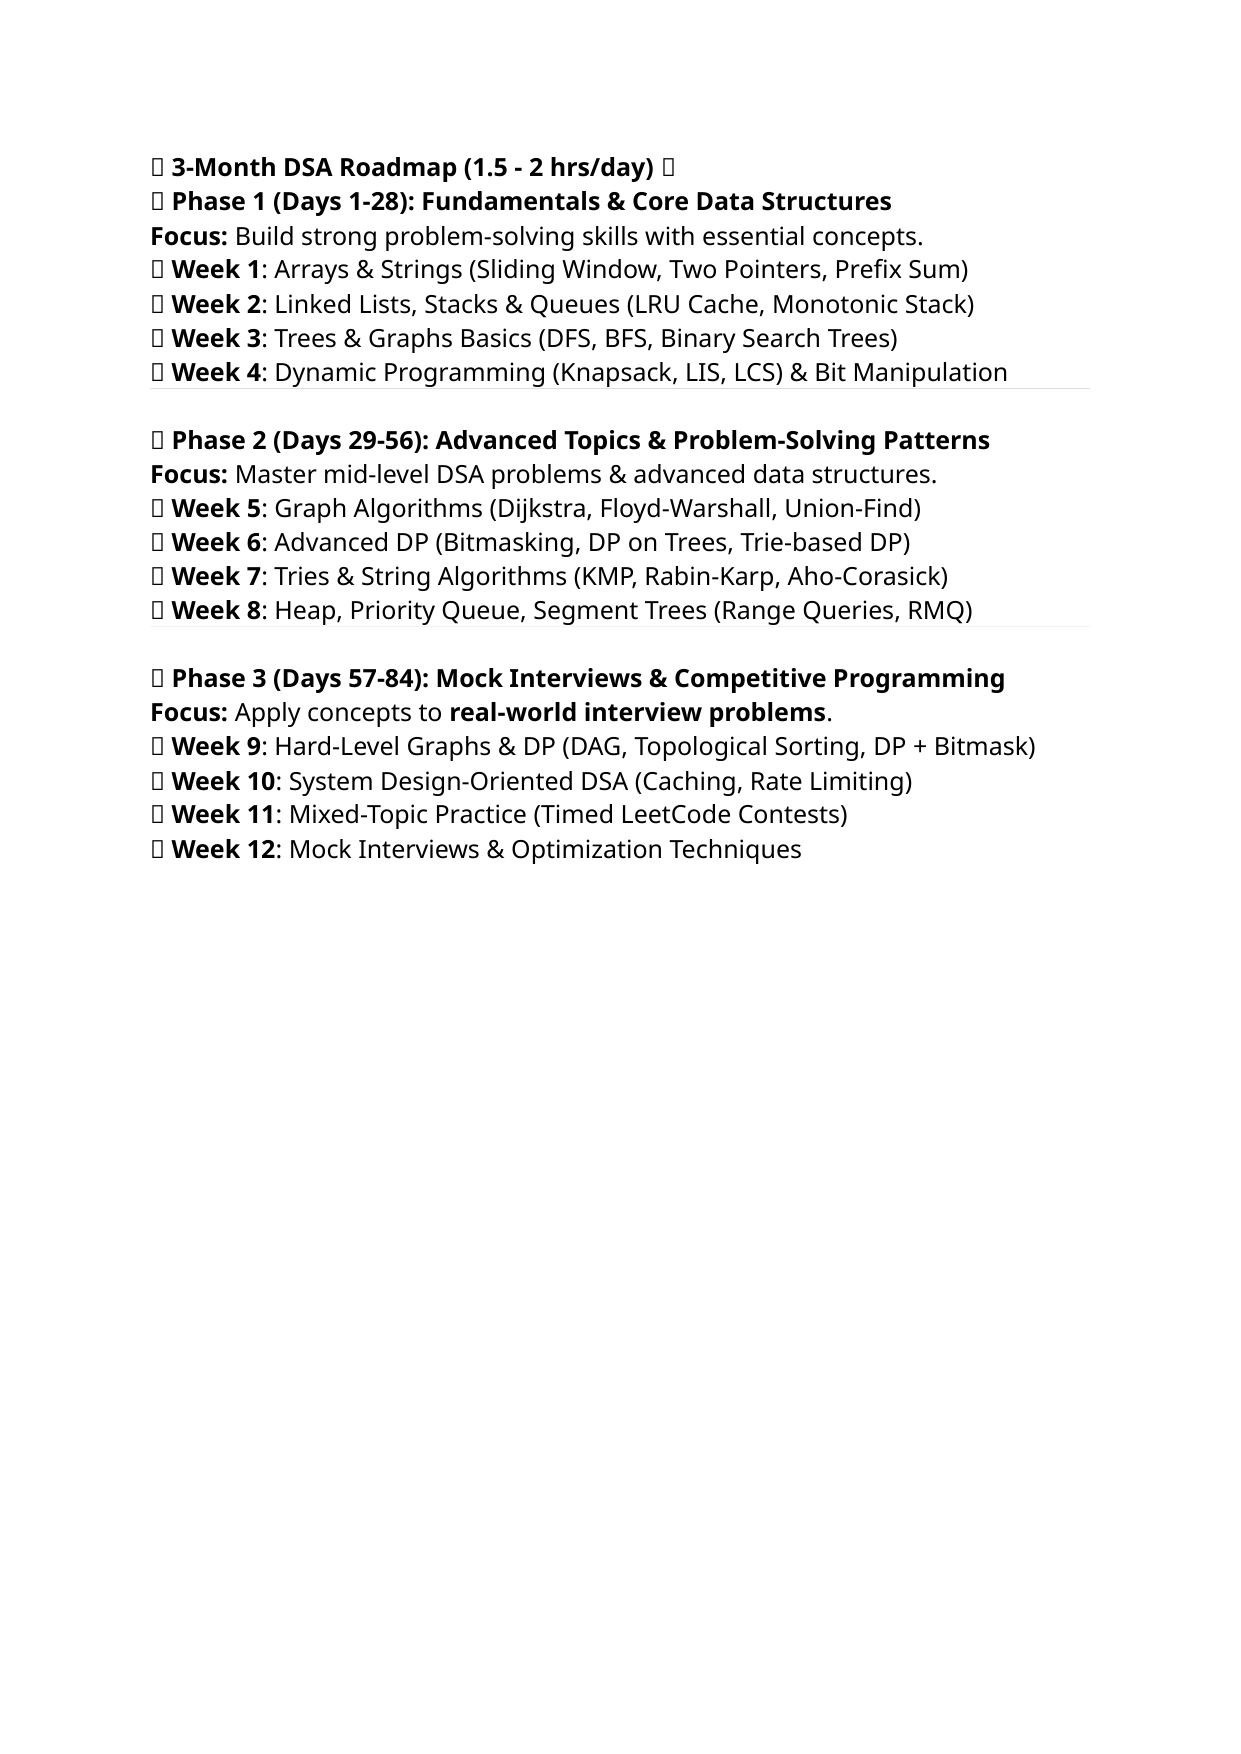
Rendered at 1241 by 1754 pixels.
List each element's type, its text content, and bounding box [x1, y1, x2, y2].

text 📌 Phase 1 (Days 1-28): Fundamentals & Core Data Structures [150, 184, 1090, 218]
text Focus: Apply concepts to real-world interview problems. ✅ Week 9: Hard-Level Graphs & DP (DAG, Topological Sorting, DP + Bitmask) ✅ Week 10: System Design-Oriented DSA (Caching, Rate Limiting) ✅ Week 11: Mixed-Topic Practice (Timed LeetCode Contests) ✅ Week 12: Mock Interviews & Optimization Techniques [150, 695, 1090, 865]
text 🔥 3-Month DSA Roadmap (1.5 - 2 hrs/day) 🔥 [150, 150, 1090, 184]
text 📌 Phase 2 (Days 29-56): Advanced Topics & Problem-Solving Patterns [150, 422, 1090, 457]
text Focus: Master mid-level DSA problems & advanced data structures. ✅ Week 5: Graph Algorithms (Dijkstra, Floyd-Warshall, Union-Find) ✅ Week 6: Advanced DP (Bitmasking, DP on Trees, Trie-based DP) ✅ Week 7: Tries & String Algorithms (KMP, Rabin-Karp, Aho-Corasick) ✅ Week 8: Heap, Priority Queue, Segment Trees (Range Queries, RMQ) [150, 457, 1090, 626]
text 📌 Phase 3 (Days 57-84): Mock Interviews & Competitive Programming [150, 661, 1090, 695]
text Focus: Build strong problem-solving skills with essential concepts. ✅ Week 1: Arrays & Strings (Sliding Window, Two Pointers, Prefix Sum) ✅ Week 2: Linked Lists, Stacks & Queues (LRU Cache, Monotonic Stack) ✅ Week 3: Trees & Graphs Basics (DFS, BFS, Binary Search Trees) ✅ Week 4: Dynamic Programming (Knapsack, LIS, LCS) & Bit Manipulation [150, 218, 1090, 388]
